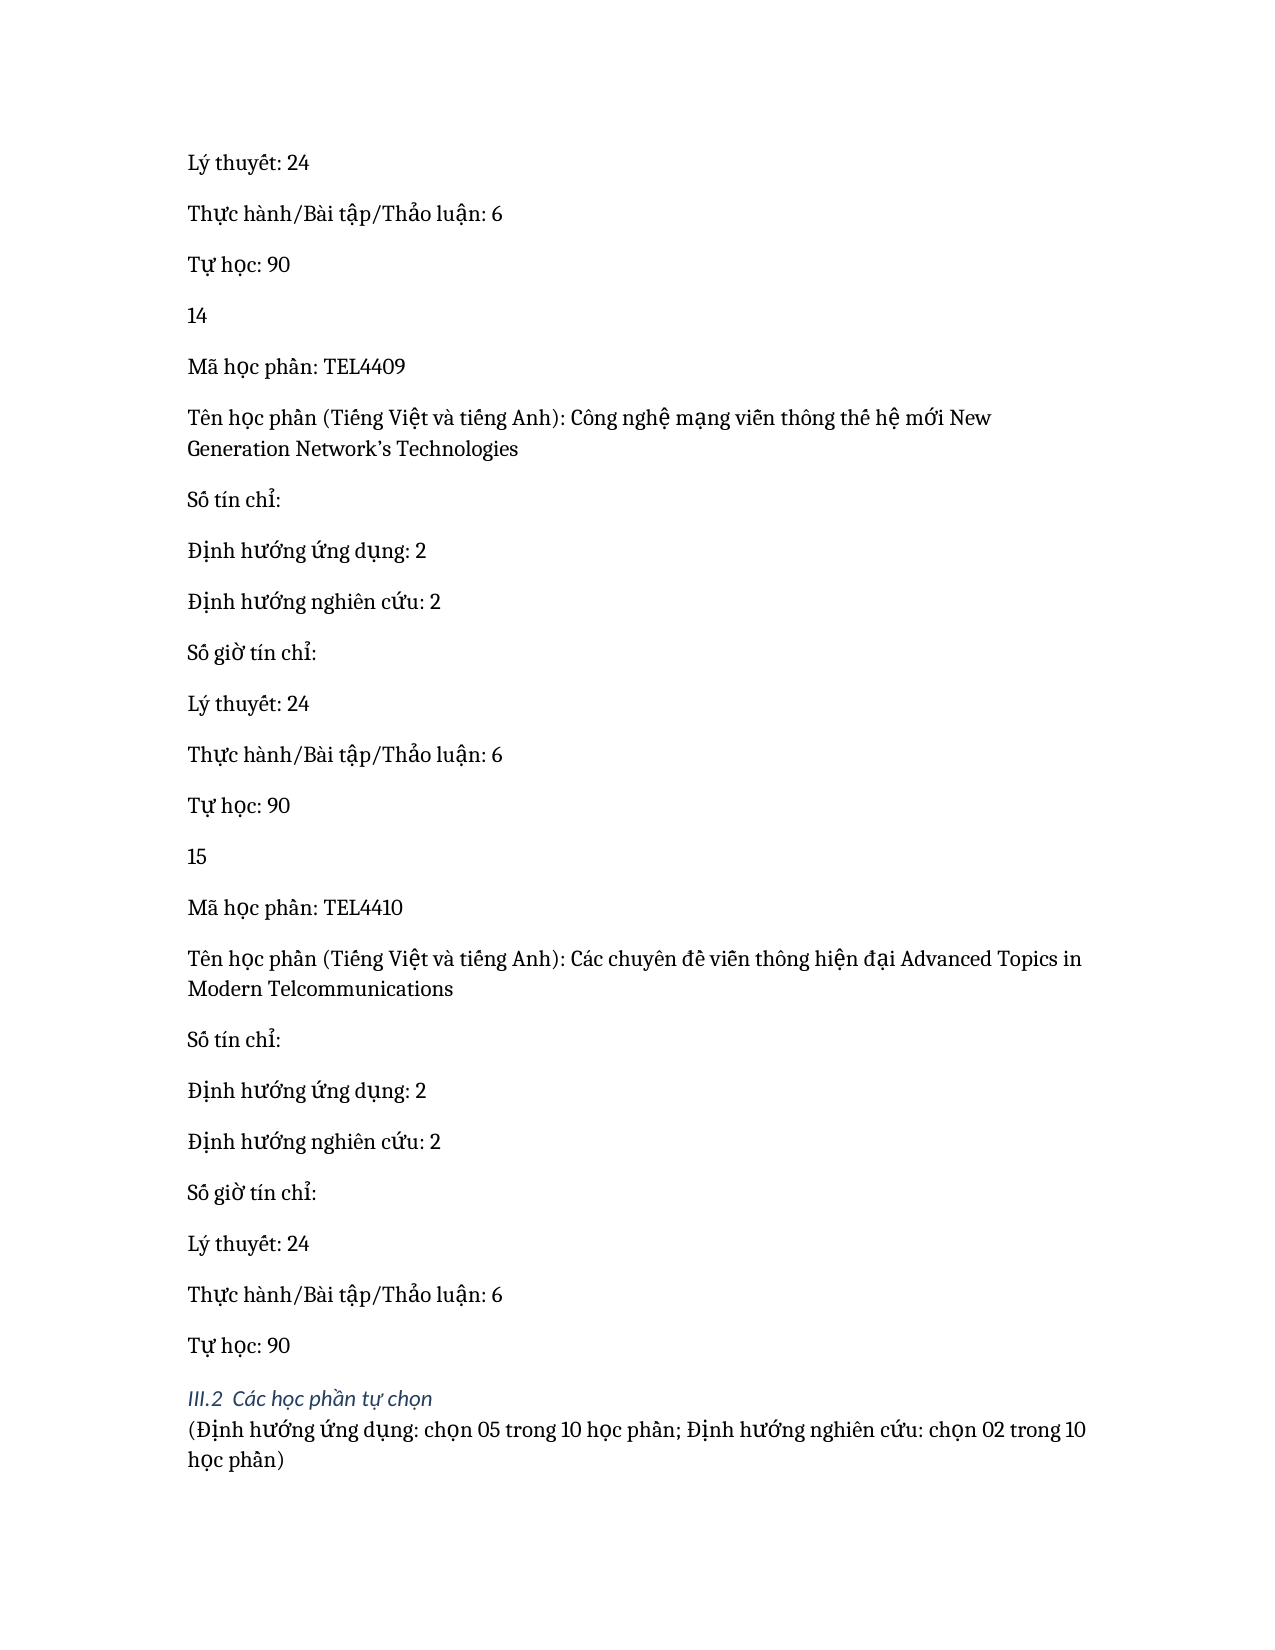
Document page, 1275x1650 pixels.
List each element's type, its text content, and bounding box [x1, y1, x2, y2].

text Số tín chỉ: [187, 486, 1087, 513]
text Định hướng ứng dụng: 2 [187, 1078, 1087, 1104]
text Tên học phần (Tiếng Việt và tiếng Anh): Công nghệ mạng viễn thông thế hệ mới New Generation Network’s Technologies [187, 405, 1087, 462]
text Số tín chỉ: [187, 1027, 1087, 1053]
text Lý thuyết: 24 [187, 691, 1087, 717]
text Thực hành/Bài tập/Thảo luận: 6 [187, 742, 1087, 768]
text Số giờ tín chỉ: [187, 1180, 1087, 1207]
text Định hướng nghiên cứu: 2 [187, 1129, 1087, 1156]
text 15 [187, 844, 1087, 870]
text Mã học phần: TEL4409 [187, 354, 1087, 381]
text Lý thuyết: 24 [187, 1231, 1087, 1258]
text Định hướng ứng dụng: 2 [187, 537, 1087, 564]
text Tự học: 90 [187, 793, 1087, 819]
text Lý thuyết: 24 [187, 150, 1087, 176]
subtitle III.2 Các học phần tự chọn [187, 1384, 1087, 1412]
text Mã học phần: TEL4410 [187, 895, 1087, 921]
text Tự học: 90 [187, 252, 1087, 278]
text Định hướng nghiên cứu: 2 [187, 588, 1087, 615]
text Tự học: 90 [187, 1333, 1087, 1360]
text Thực hành/Bài tập/Thảo luận: 6 [187, 201, 1087, 227]
text Thực hành/Bài tập/Thảo luận: 6 [187, 1282, 1087, 1309]
text (Định hướng ứng dụng: chọn 05 trong 10 học phần; Định hướng nghiên cứu: chọn 02 trong 10 học phần) [187, 1417, 1087, 1473]
text 14 [187, 303, 1087, 329]
text Tên học phần (Tiếng Việt và tiếng Anh): Các chuyên đề viễn thông hiện đại Advanced Topics in Modern Telcommunications [187, 946, 1087, 1002]
text Số giờ tín chỉ: [187, 639, 1087, 666]
